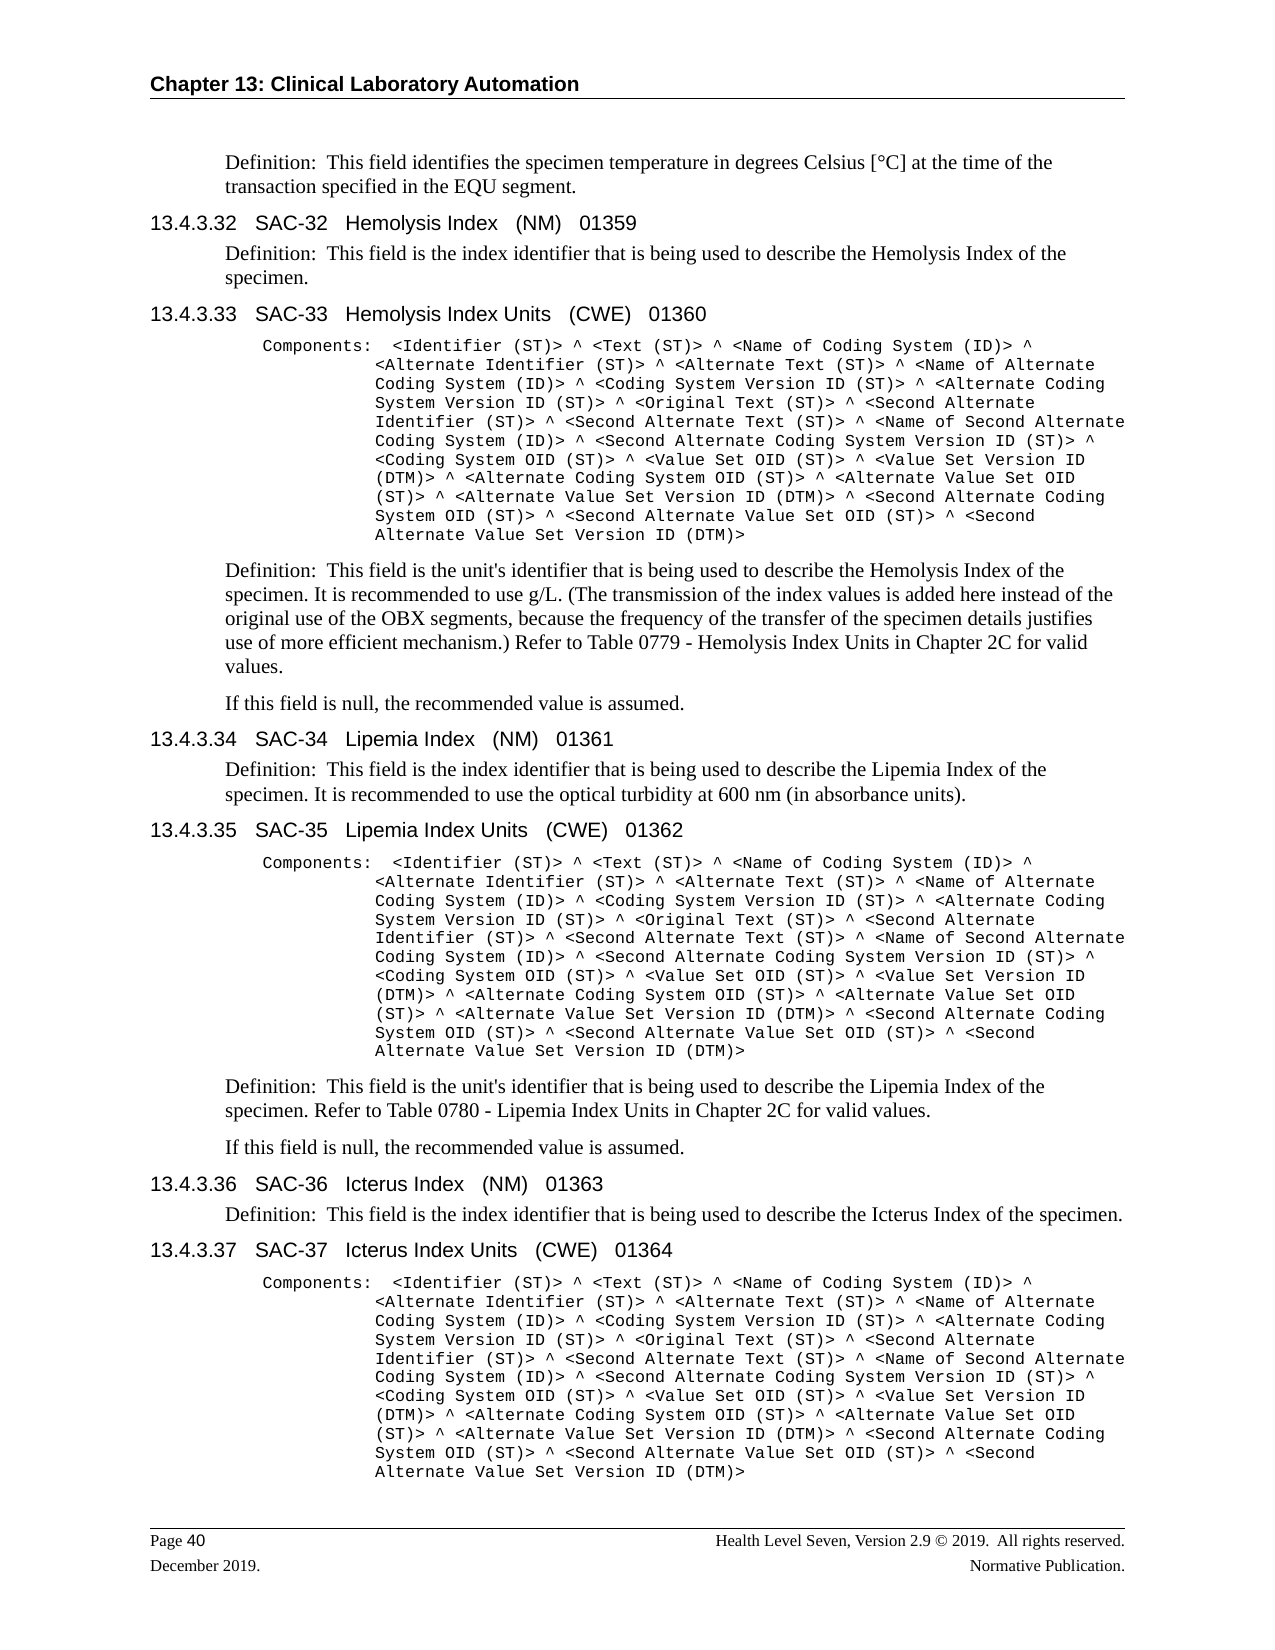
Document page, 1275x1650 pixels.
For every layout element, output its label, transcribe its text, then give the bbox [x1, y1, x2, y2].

text Definition: This field is the unit's identifier that is being used to describe the Lipemia Index of the specimen. Refer to Table 0780 - Lipemia Index Units in Chapter 2C for valid values. [225, 1074, 1125, 1122]
subtitle SAC-32 Hemolysis Index (NM) 01359 [150, 211, 1125, 234]
subtitle SAC-33 Hemolysis Index Units (CWE) 01360 [150, 301, 1125, 325]
subtitle SAC-37 Icterus Index Units (CWE) 01364 [150, 1238, 1125, 1262]
subtitle SAC-35 Lipemia Index Units (CWE) 01362 [150, 818, 1125, 842]
text If this field is null, the recommended value is assumed. [225, 1135, 1125, 1159]
text Definition: This field identifies the specimen temperature in degrees Celsius [°C] at the time of the transaction specified in the EQU segment. [225, 150, 1125, 198]
text Definition: This field is the unit's identifier that is being used to describe the Hemolysis Index of the specimen. It is recommended to use g/L. (The transmission of the index values is added here instead of the original use of the OBX segments, because the frequency of the transfer of the specimen details justifies use of more efficient mechanism.) Refer to Table 0779 - Hemolysis Index Units in Chapter 2C for valid values. [225, 558, 1125, 678]
text Definition: This field is the index identifier that is being used to describe the Icterus Index of the specimen. [225, 1202, 1125, 1226]
text Definition: This field is the index identifier that is being used to describe the Hemolysis Index of the specimen. [225, 241, 1125, 289]
text Definition: This field is the index identifier that is being used to describe the Lipemia Index of the specimen. It is recommended to use the optical turbidity at 600 nm (in absorbance units). [225, 757, 1125, 806]
subtitle SAC-36 Icterus Index (NM) 01363 [150, 1172, 1125, 1196]
text If this field is null, the recommended value is assumed. [225, 691, 1125, 715]
subtitle SAC-34 Lipemia Index (NM) 01361 [150, 727, 1125, 751]
